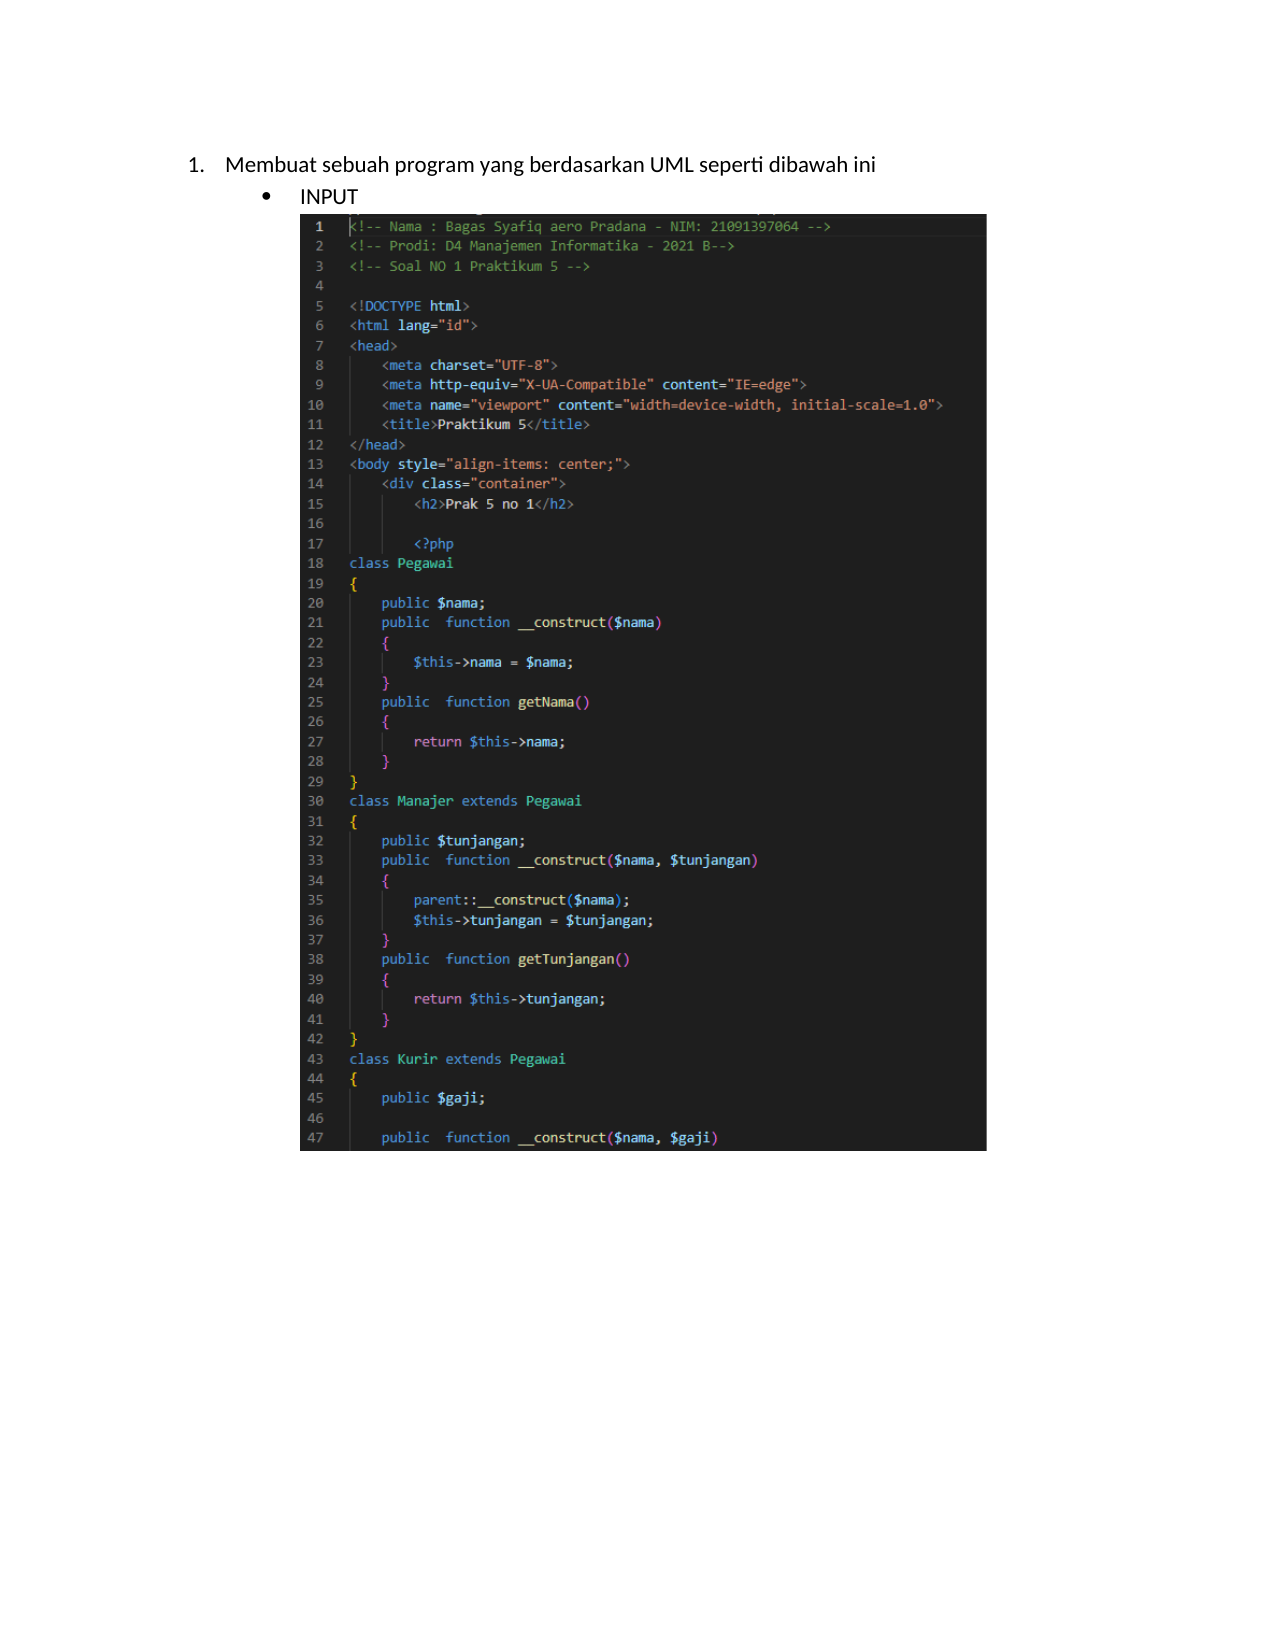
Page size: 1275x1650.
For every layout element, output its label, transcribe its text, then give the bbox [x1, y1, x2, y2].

list INPUT [262, 182, 1125, 210]
picture [300, 214, 987, 1151]
list Membuat sebuah program yang berdasarkan UML seperti dibawah ini [187, 150, 1125, 178]
